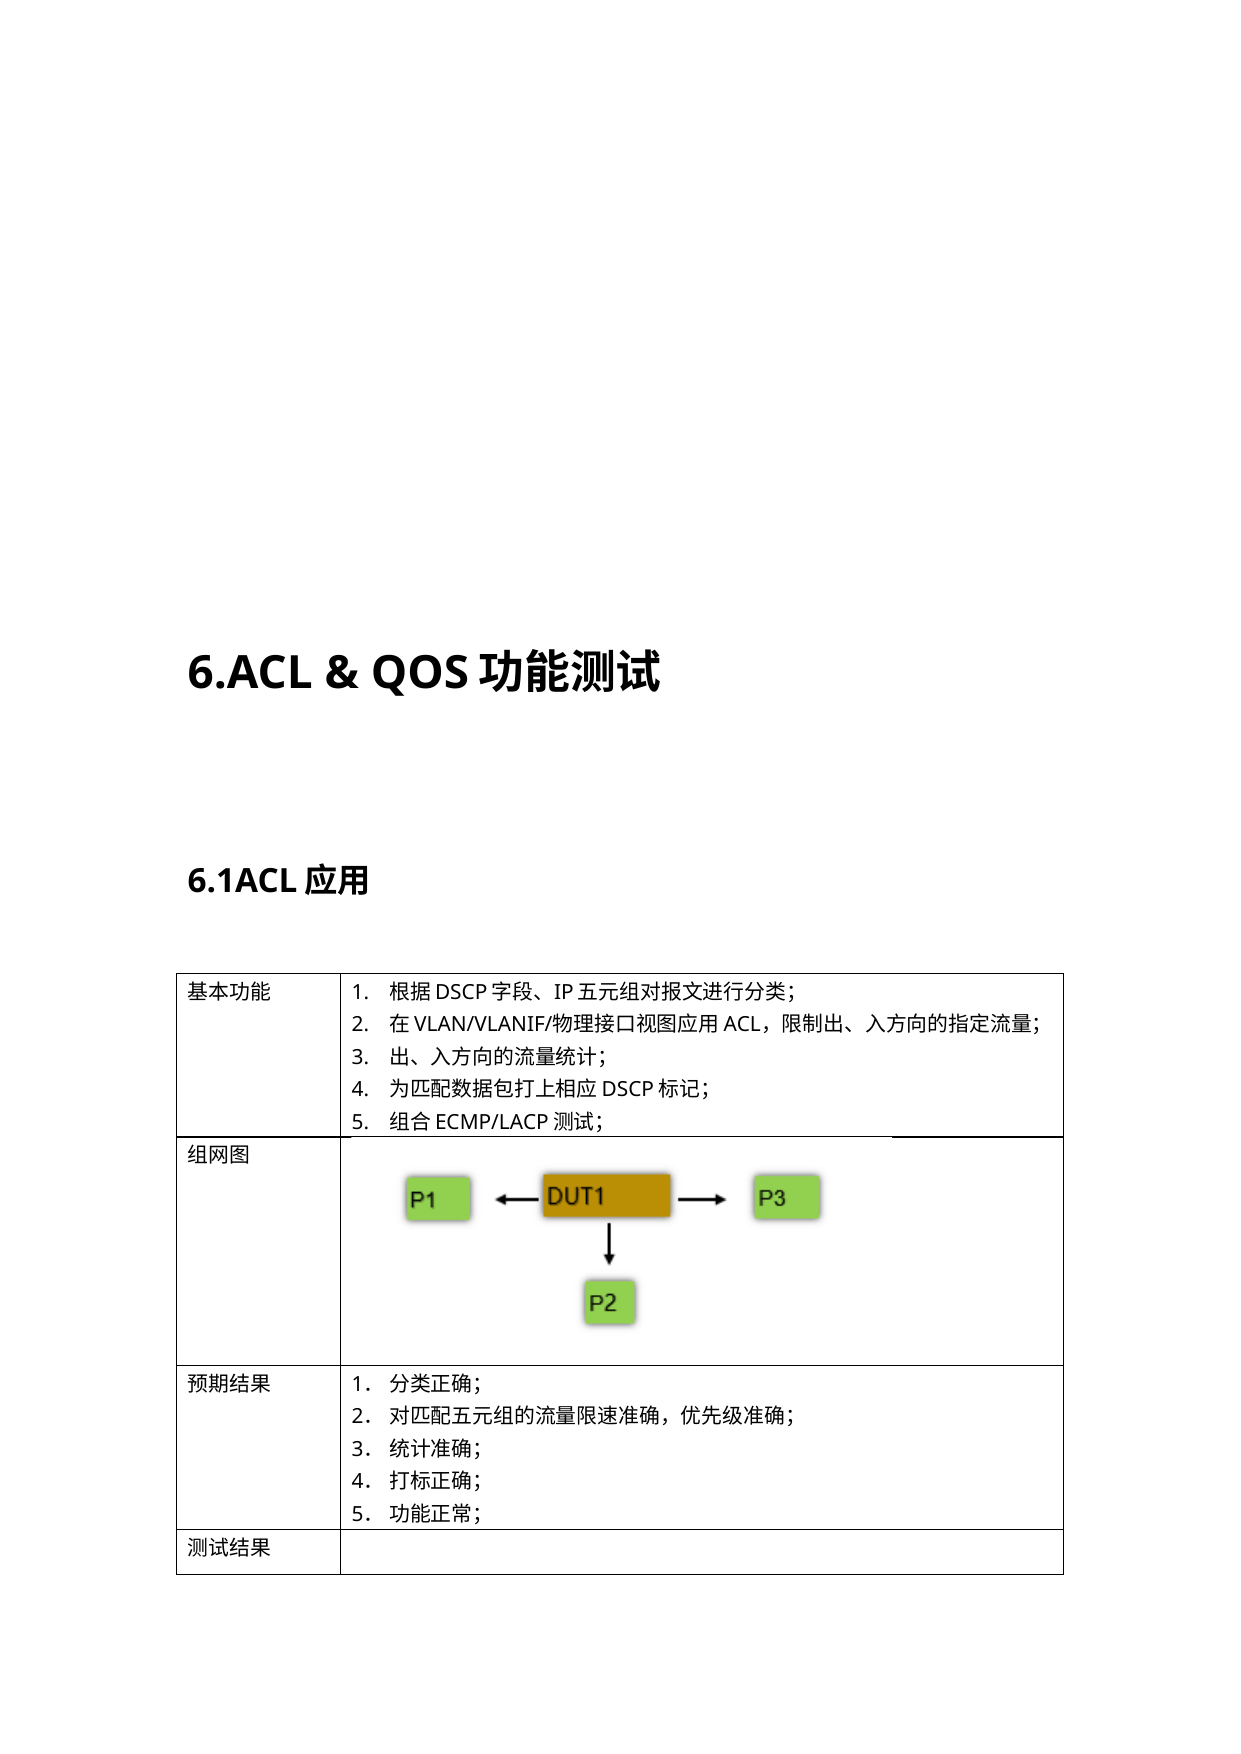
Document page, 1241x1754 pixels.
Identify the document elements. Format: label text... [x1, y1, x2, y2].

table_header 根据DSCP字段、IP五元组对报文进行分类； 在VLAN/VLANIF/物理接口视图应用ACL，限制出、入方向的指定流量； 出、入方向的流量统计； 为匹配数据包打上相应DSCP标记； 组合ECMP/LACP测试； [341, 974, 1063, 1136]
table_cell 分类正确； 对匹配五元组的流量限速准确，优先级准确； 统计准确； 打标正确； 功能正常； [341, 1366, 1063, 1528]
subtitle 6.1ACL应用 [187, 846, 1053, 911]
table_cell 预期结果 [177, 1366, 340, 1528]
table_cell [341, 1530, 1063, 1574]
table_cell 组网图 [177, 1138, 340, 1365]
table_cell [341, 1138, 1063, 1365]
subtitle 6.ACL & QOS功能测试 [187, 620, 1053, 717]
table_header 基本功能 [177, 974, 340, 1136]
table_cell 测试结果 [177, 1530, 340, 1574]
picture [351, 1137, 893, 1360]
